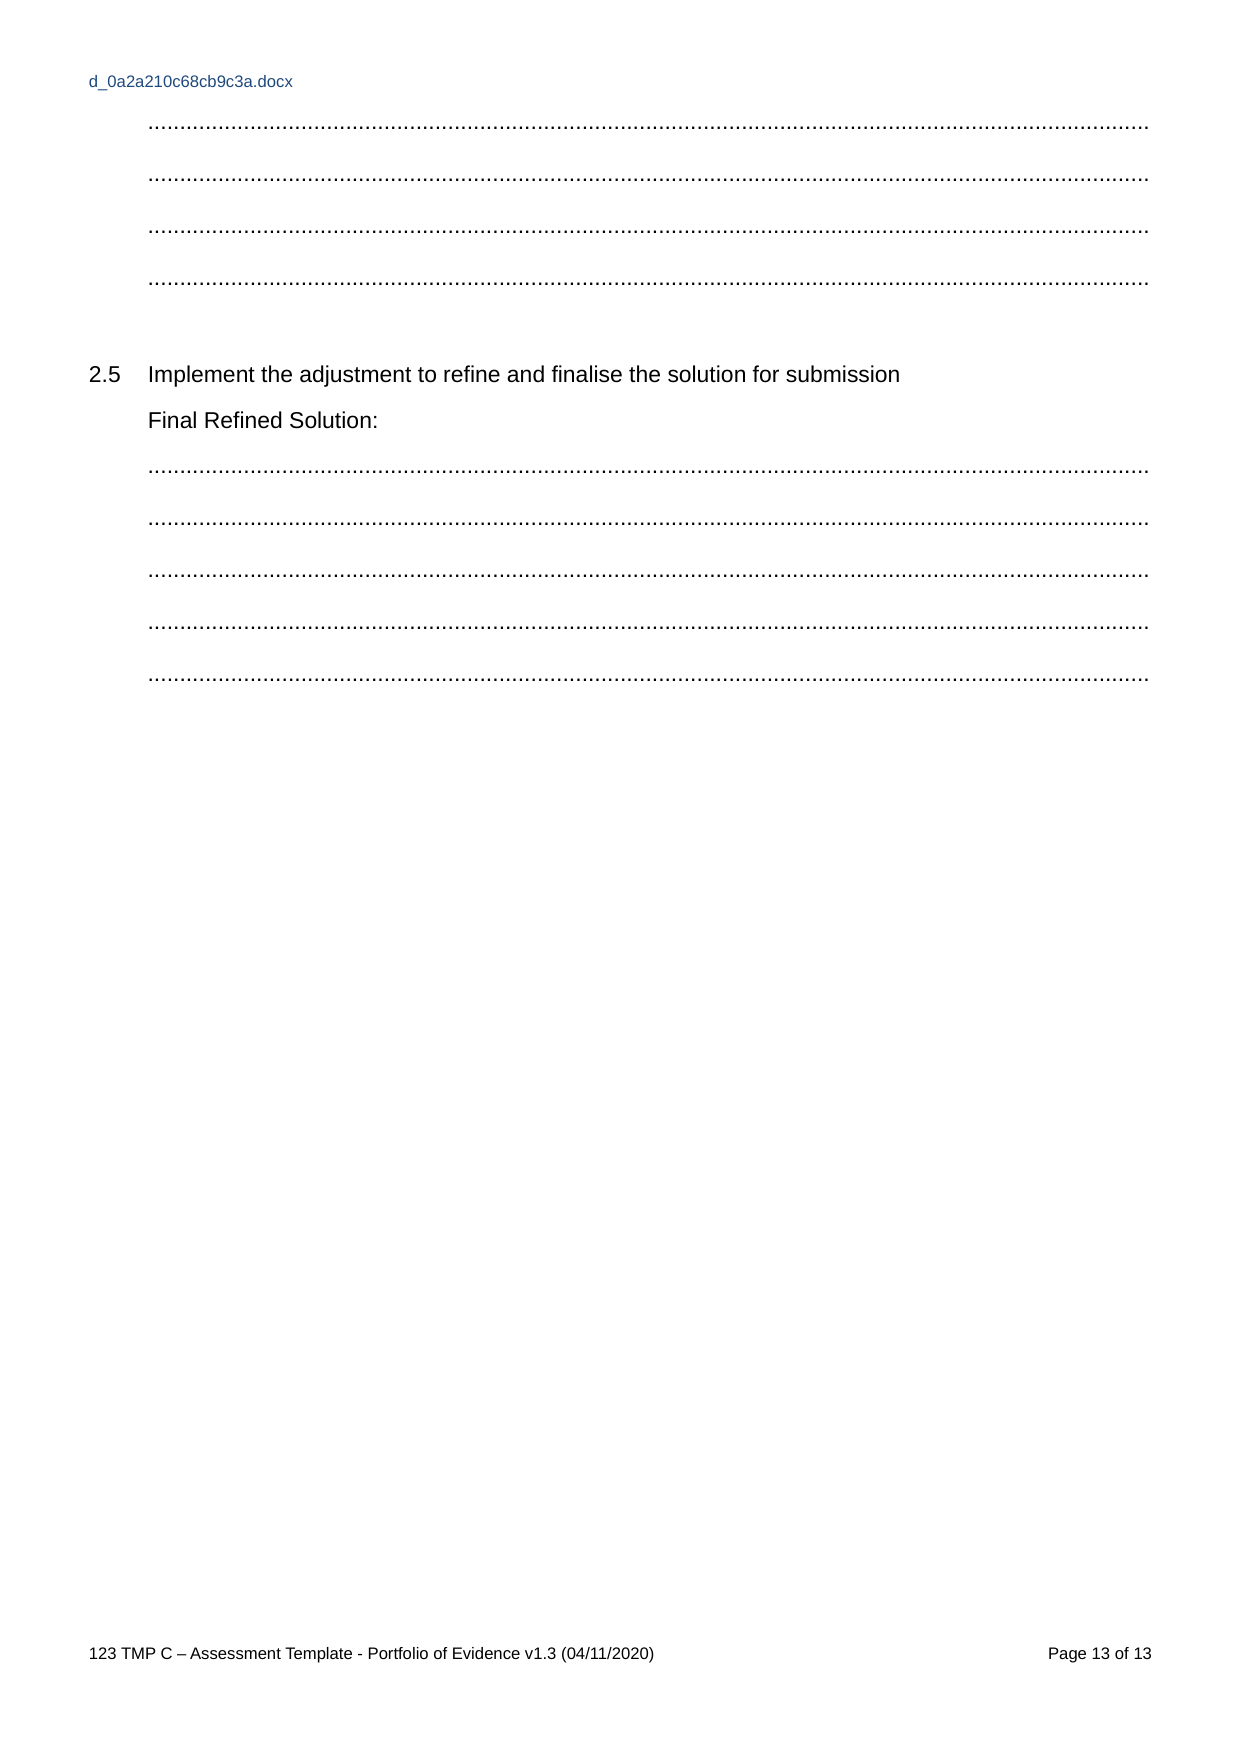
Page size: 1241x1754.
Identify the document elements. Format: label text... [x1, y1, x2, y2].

list Final Refined Solution: [148, 407, 1152, 433]
text 2.5 Implement the adjustment to refine and finalise the solution for submission [89, 361, 1152, 388]
